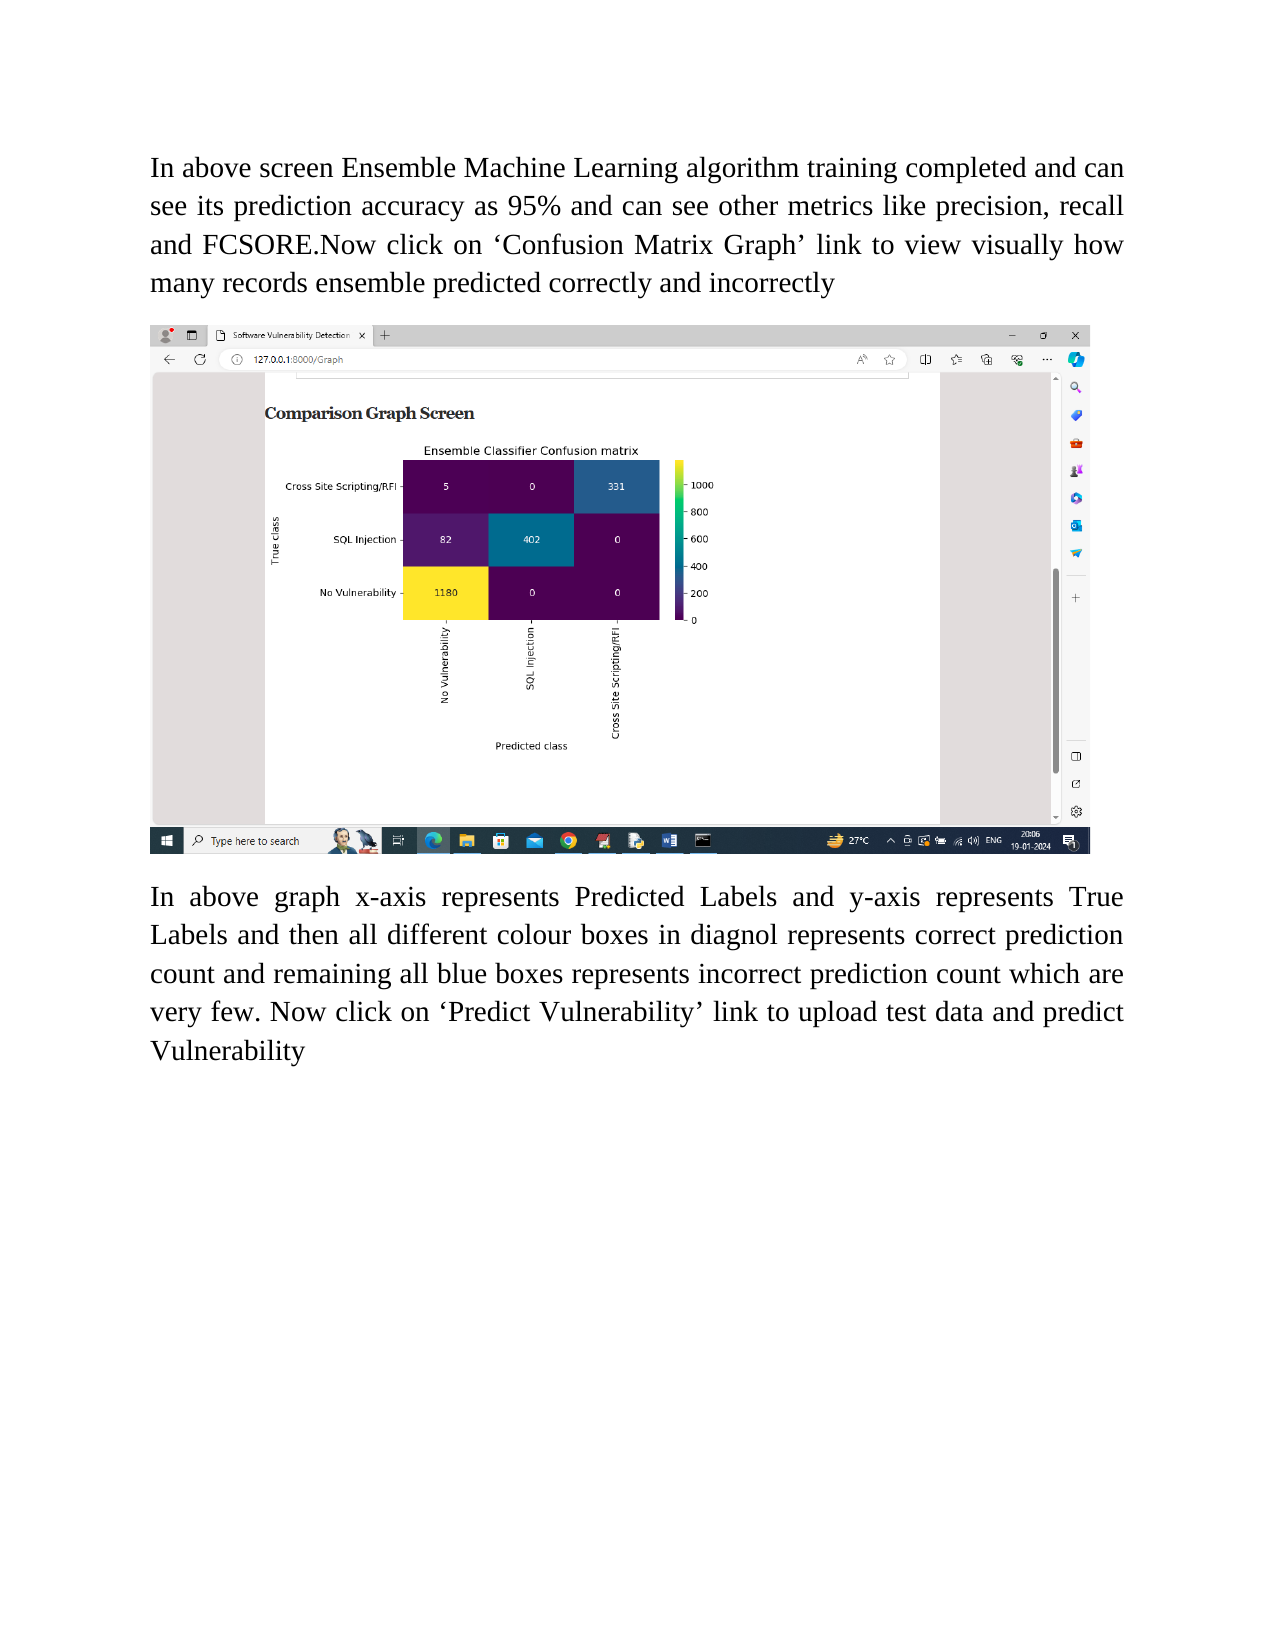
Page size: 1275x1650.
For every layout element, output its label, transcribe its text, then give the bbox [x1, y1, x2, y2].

picture [150, 325, 1091, 854]
text In above graph x-axis represents Predicted Labels and y-axis represents True Labels and then all different colour boxes in diagnol represents correct prediction count and remaining all blue boxes represents incorrect prediction count which are very few. Now click on ‘Predict Vulnerability’ link to upload test data and predict Vulnerability [150, 879, 1125, 1066]
text In above screen Ensemble Machine Learning algorithm training completed and can see its prediction accuracy as 95% and can see other metrics like precision, recall and FCSORE.Now click on ‘Confusion Matrix Graph’ link to view visually how many records ensemble predicted correctly and incorrectly [150, 150, 1125, 299]
